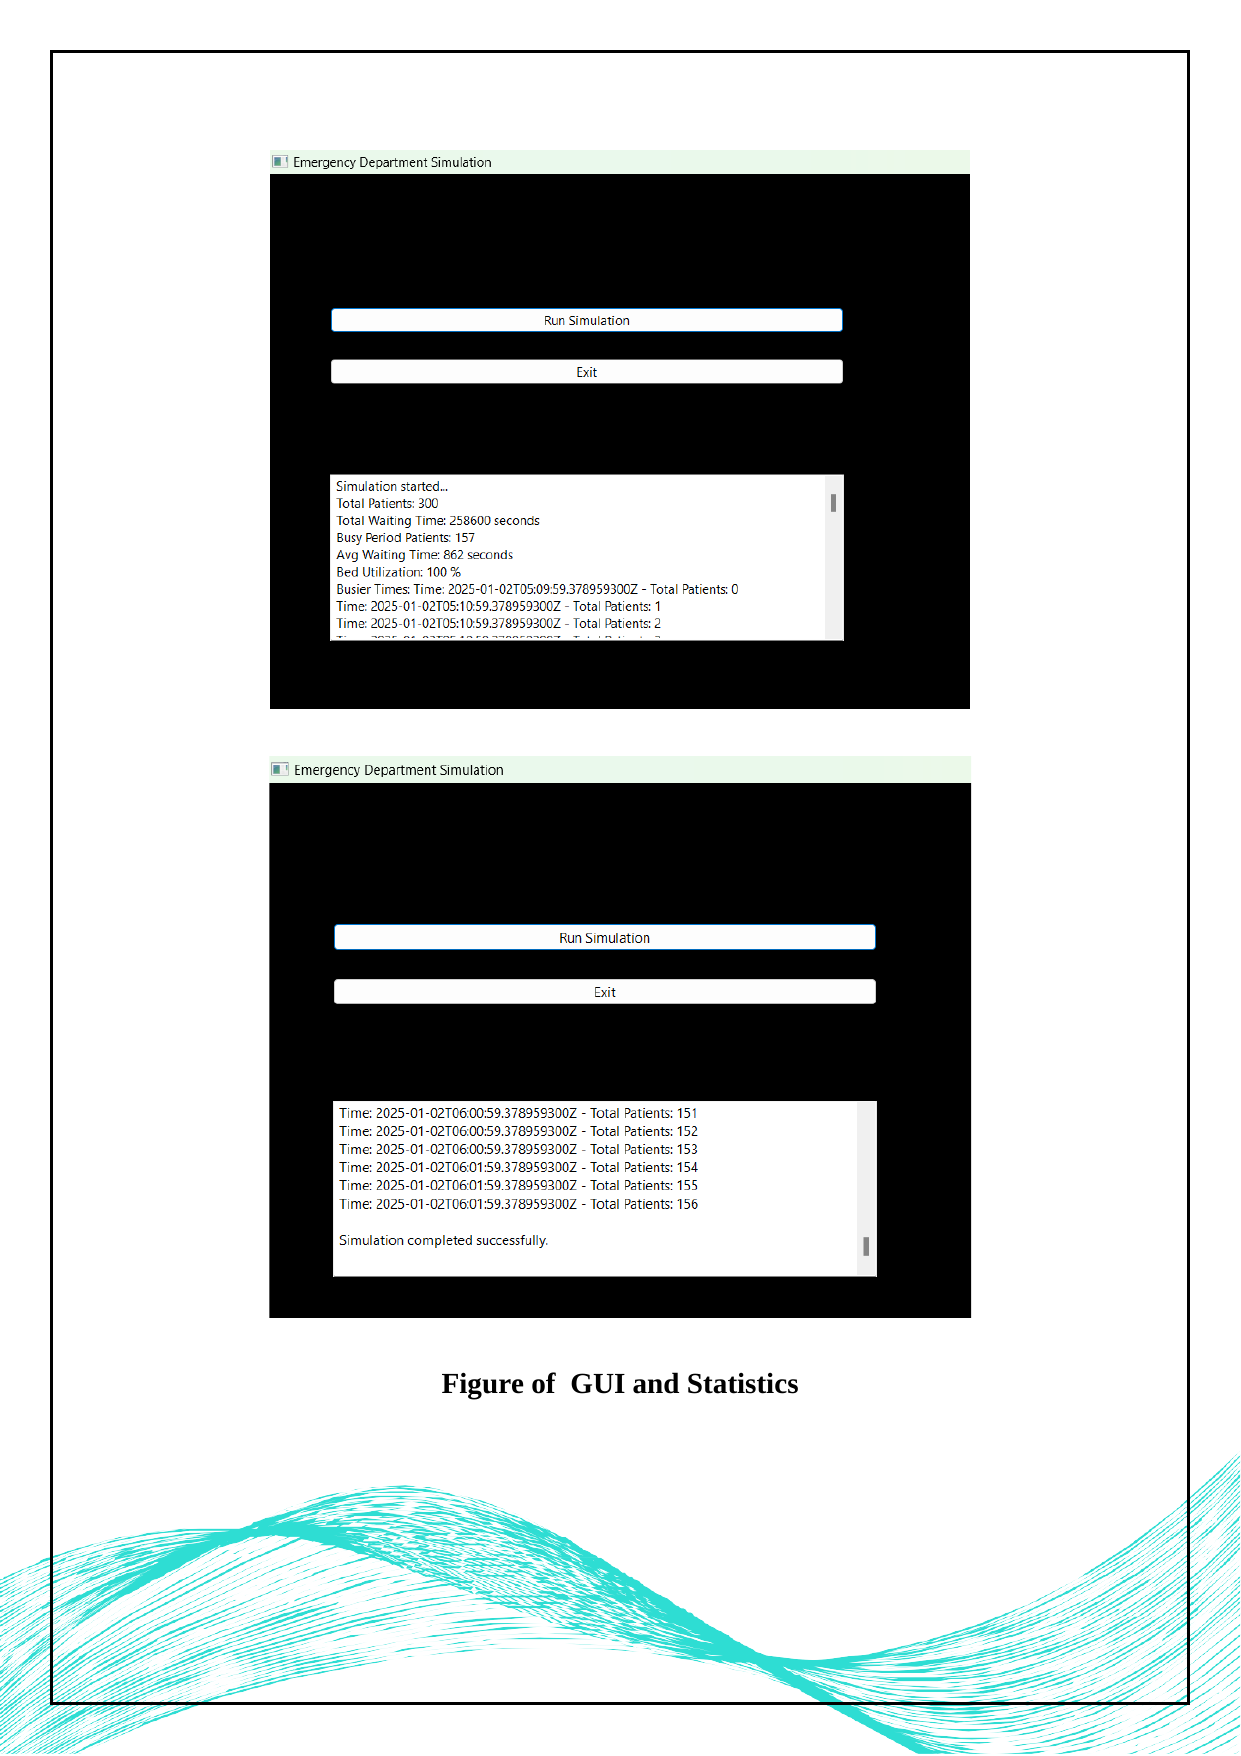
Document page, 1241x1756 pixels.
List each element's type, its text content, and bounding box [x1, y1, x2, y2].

picture [0, 1449, 1241, 1754]
text Figure of GUI and Statistics [150, 1366, 1090, 1399]
picture [269, 756, 972, 1318]
picture [53, 1449, 1187, 1702]
picture [270, 150, 970, 709]
